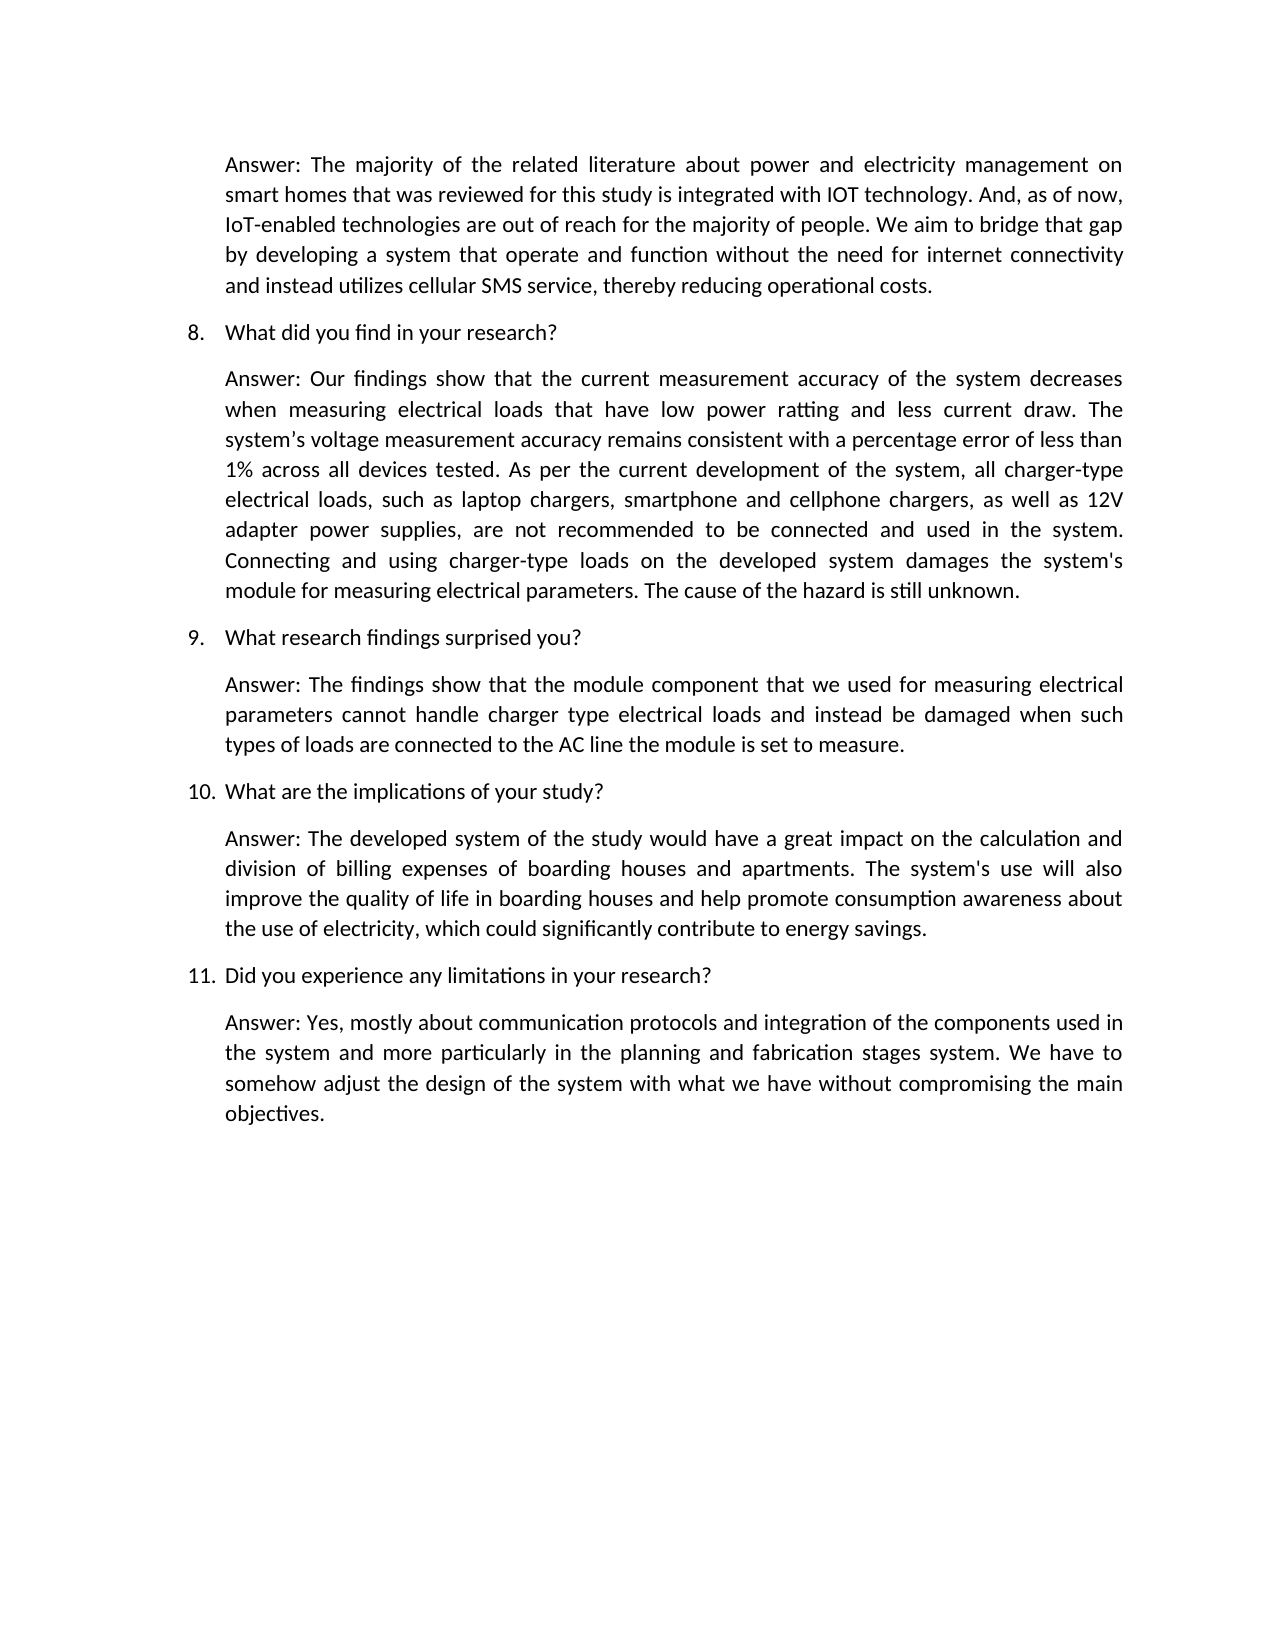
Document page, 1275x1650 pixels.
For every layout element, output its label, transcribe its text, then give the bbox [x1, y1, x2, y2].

list What are the implications of your study? [187, 777, 1125, 805]
text Answer: Our findings show that the current measurement accuracy of the system decreases when measuring electrical loads that have low power ratting and less current draw. The system’s voltage measurement accuracy remains consistent with a percentage error of less than 1% across all devices tested. As per the current development of the system, all charger-type electrical loads, such as laptop chargers, smartphone and cellphone chargers, as well as 12V adapter power supplies, are not recommended to be connected and used in the system. Connecting and using charger-type loads on the developed system damages the system's module for measuring electrical parameters. The cause of the hazard is still unknown. [225, 364, 1125, 604]
text Answer: The findings show that the module component that we used for measuring electrical parameters cannot handle charger type electrical loads and instead be damaged when such types of loads are connected to the AC line the module is set to measure. [225, 670, 1125, 758]
text Answer: Yes, mostly about communication protocols and integration of the components used in the system and more particularly in the planning and fabrication stages system. We have to somehow adjust the design of the system with what we have without compromising the main objectives. [225, 1008, 1125, 1127]
list Did you experience any limitations in your research? [187, 961, 1125, 989]
list What research findings surprised you? [187, 623, 1125, 651]
list What did you find in your research? [187, 318, 1125, 346]
text Answer: The developed system of the study would have a great impact on the calculation and division of billing expenses of boarding houses and apartments. The system's use will also improve the quality of life in boarding houses and help promote consumption awareness about the use of electricity, which could significantly contribute to energy savings. [225, 824, 1125, 943]
text Answer: The majority of the related literature about power and electricity management on smart homes that was reviewed for this study is integrated with IOT technology. And, as of now, IoT-enabled technologies are out of reach for the majority of people. We aim to bridge that gap by developing a system that operate and function without the need for internet connectivity and instead utilizes cellular SMS service, thereby reducing operational costs. [225, 150, 1125, 299]
